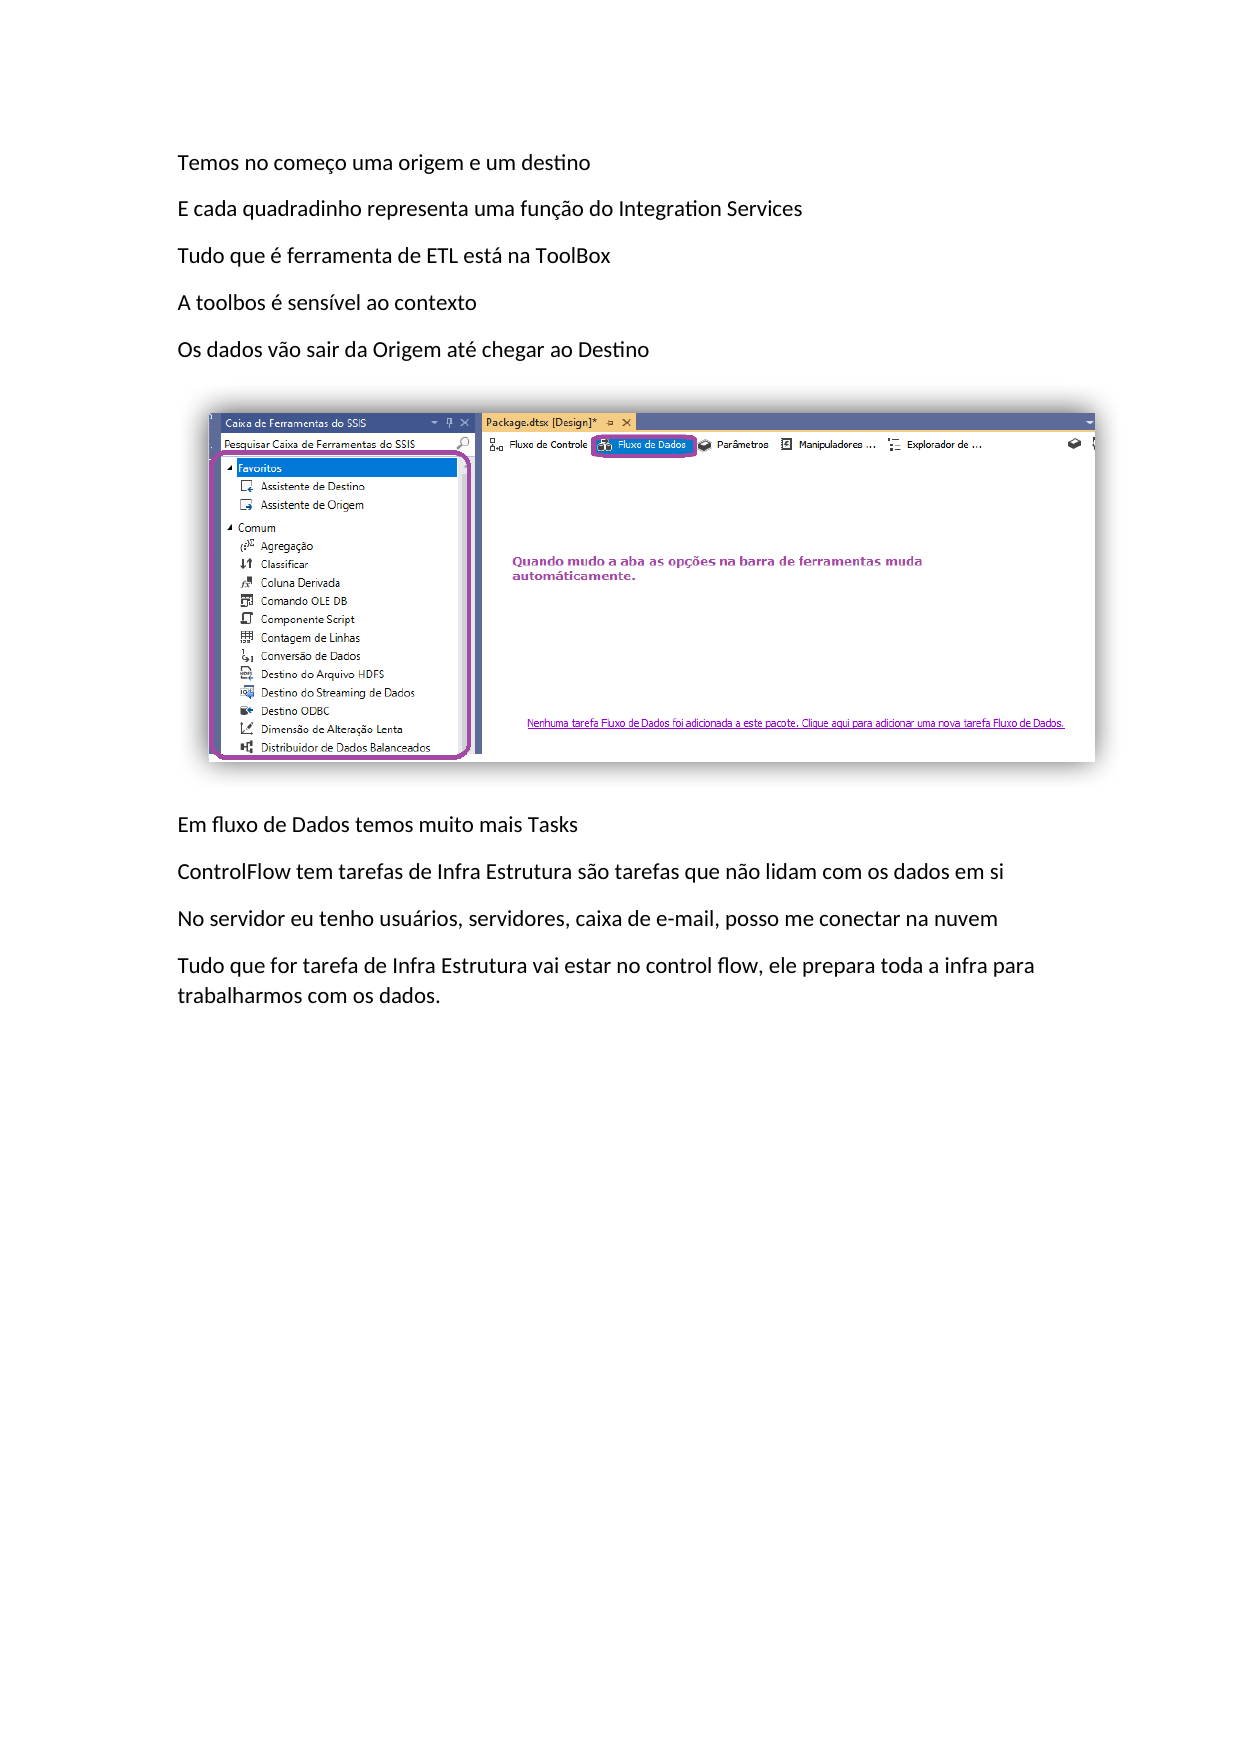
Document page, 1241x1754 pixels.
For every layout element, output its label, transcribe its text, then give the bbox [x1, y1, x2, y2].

text Em fluxo de Dados temos muito mais Tasks [177, 810, 1063, 838]
text Os dados vão sair da Origem até chegar ao Destino [177, 335, 1063, 363]
text Tudo que é ferramenta de ETL está na ToolBox [177, 241, 1063, 269]
text ControlFlow tem tarefas de Infra Estrutura são tarefas que não lidam com os dados em si [177, 857, 1063, 885]
text E cada quadradinho representa uma função do Integration Services [177, 194, 1063, 222]
text No servidor eu tenho usuários, servidores, caixa de e-mail, posso me conectar na nuvem [177, 904, 1063, 932]
text Tudo que for tarefa de Infra Estrutura vai estar no control flow, ele prepara toda a infra para trabalharmos com os dados. [177, 951, 1063, 1009]
picture [208, 413, 1095, 762]
text Temos no começo uma origem e um destino [177, 148, 1063, 176]
text A toolbos é sensível ao contexto [177, 288, 1063, 316]
